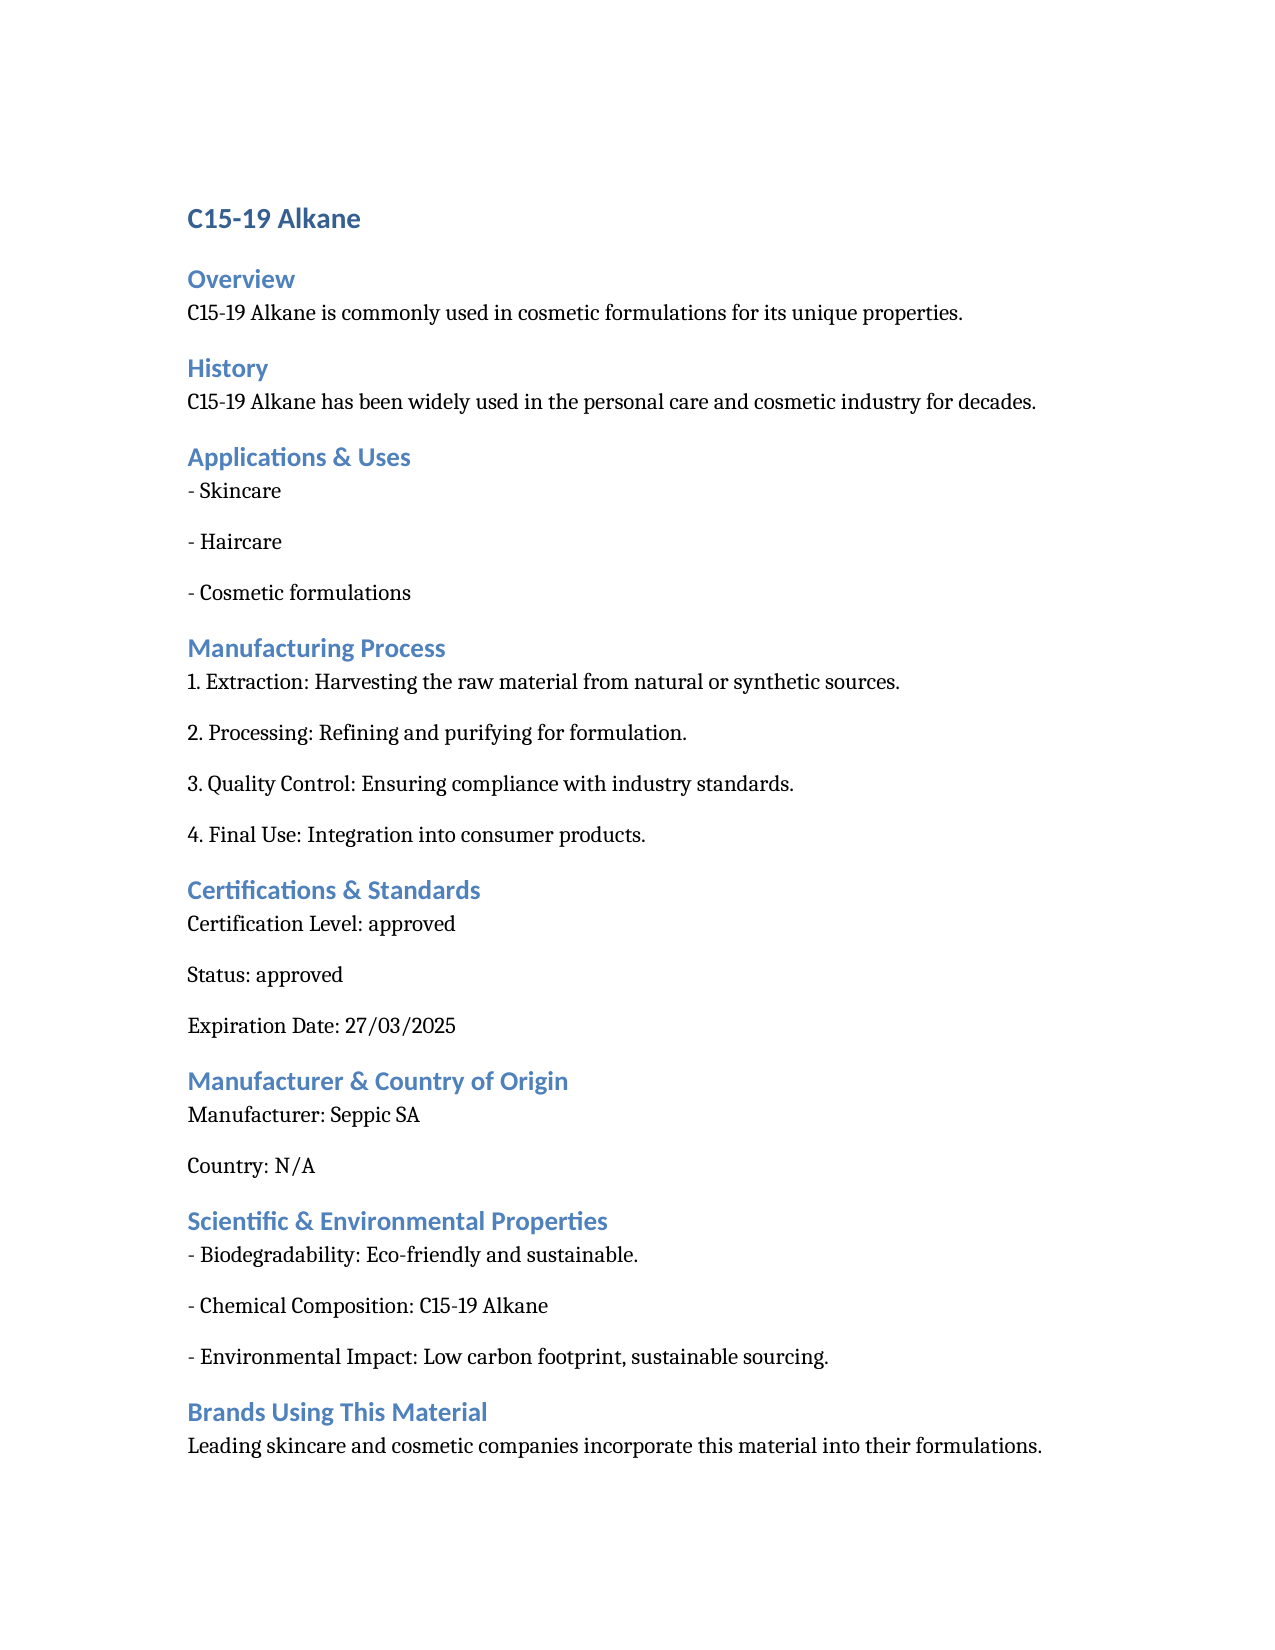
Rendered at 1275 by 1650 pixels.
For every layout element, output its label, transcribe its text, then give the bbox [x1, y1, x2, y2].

text - Haircare [187, 529, 1087, 555]
text C15-19 Alkane is commonly used in cosmetic formulations for its unique properties. [187, 300, 1087, 326]
text 3. Quality Control: Ensuring compliance with industry standards. [187, 771, 1087, 797]
text - Cosmetic formulations [187, 580, 1087, 606]
text Manufacturer: Seppic SA [187, 1102, 1087, 1128]
subtitle History [187, 351, 1087, 384]
subtitle C15-19 Alkane [187, 200, 1087, 236]
text 2. Processing: Refining and purifying for formulation. [187, 720, 1087, 746]
text Status: approved [187, 962, 1087, 988]
text - Chemical Composition: C15-19 Alkane [187, 1293, 1087, 1319]
subtitle Scientific & Environmental Properties [187, 1204, 1087, 1237]
subtitle Manufacturing Process [187, 631, 1087, 664]
subtitle Brands Using This Material [187, 1395, 1087, 1428]
text Expiration Date: 27/03/2025 [187, 1013, 1087, 1039]
text Leading skincare and cosmetic companies incorporate this material into their formulations. [187, 1433, 1087, 1459]
text C15-19 Alkane has been widely used in the personal care and cosmetic industry for decades. [187, 389, 1087, 415]
text - Skincare [187, 478, 1087, 504]
text - Environmental Impact: Low carbon footprint, sustainable sourcing. [187, 1344, 1087, 1370]
text 4. Final Use: Integration into consumer products. [187, 822, 1087, 848]
text Country: N/A [187, 1153, 1087, 1179]
subtitle Applications & Uses [187, 440, 1087, 473]
text - Biodegradability: Eco-friendly and sustainable. [187, 1242, 1087, 1268]
subtitle Certifications & Standards [187, 873, 1087, 906]
subtitle Manufacturer & Country of Origin [187, 1064, 1087, 1097]
subtitle Overview [187, 262, 1087, 295]
text Certification Level: approved [187, 911, 1087, 937]
text 1. Extraction: Harvesting the raw material from natural or synthetic sources. [187, 669, 1087, 695]
